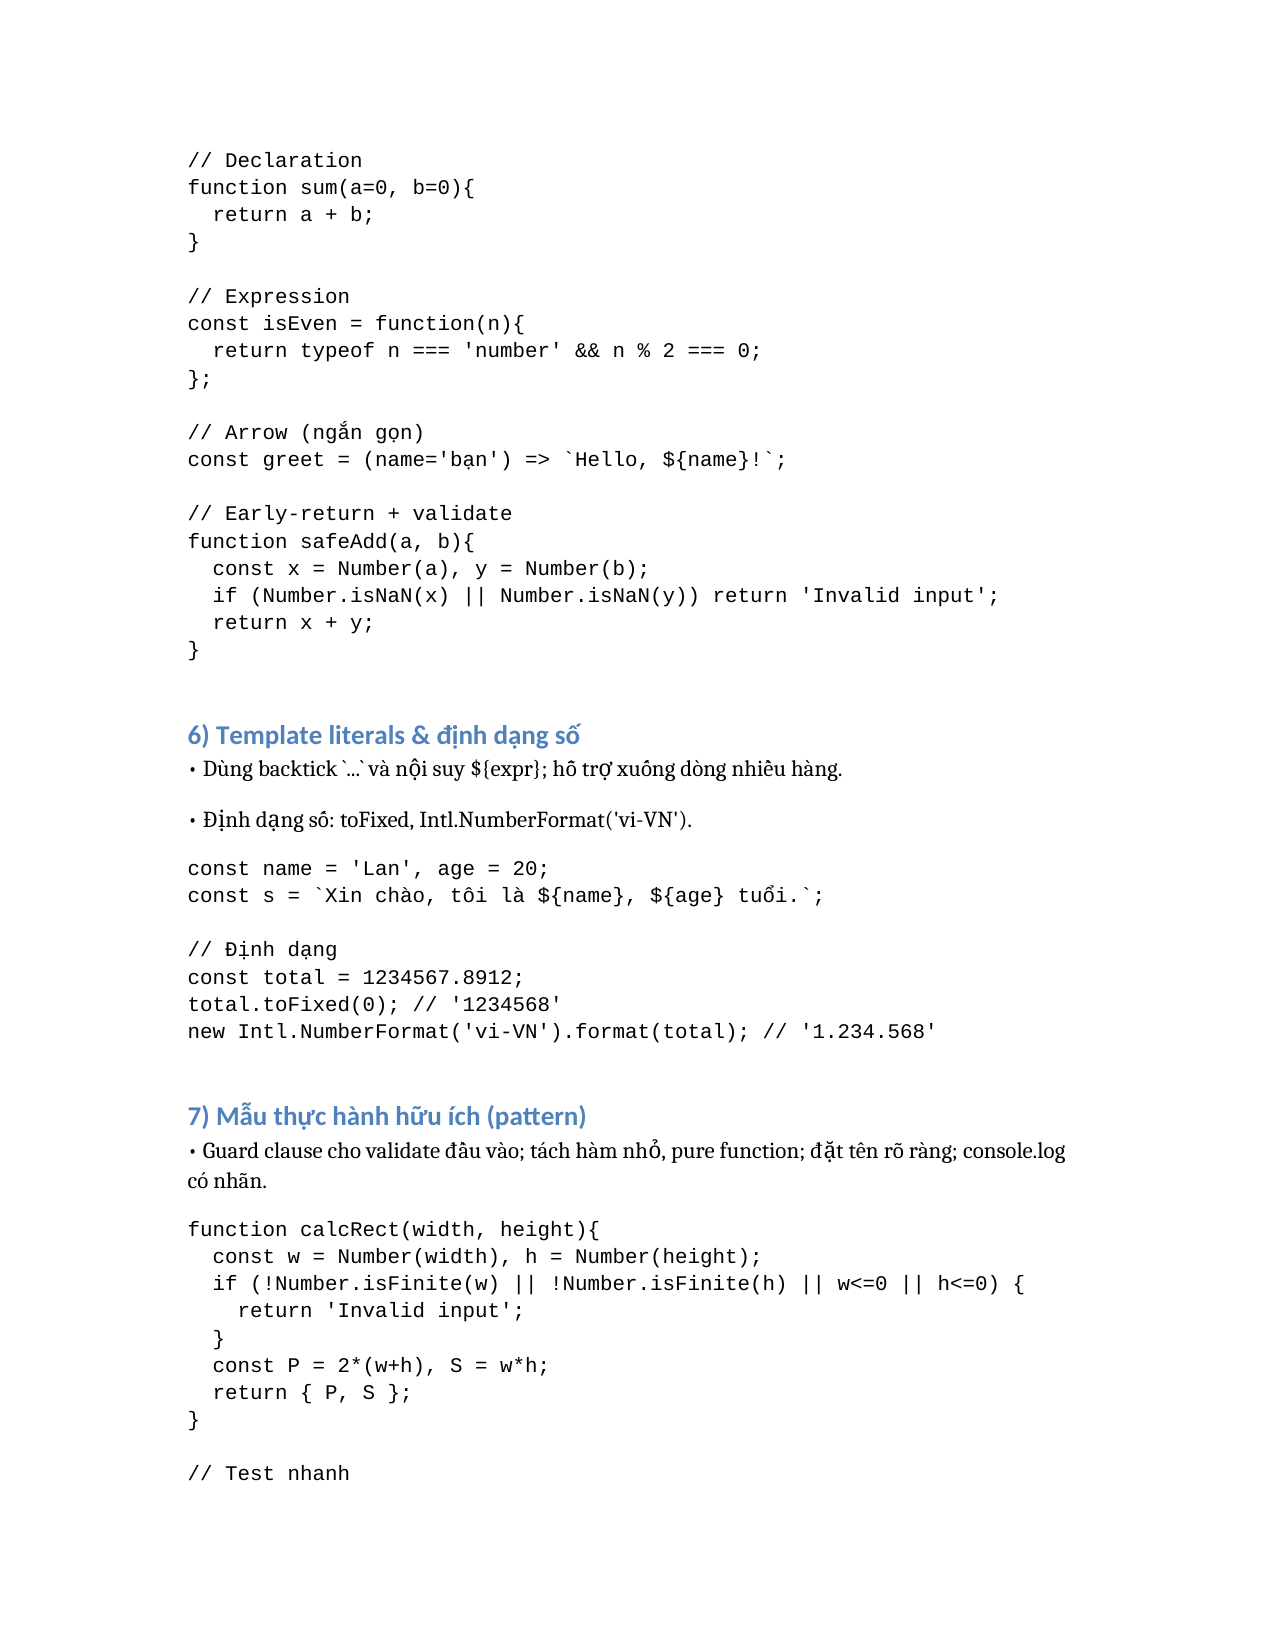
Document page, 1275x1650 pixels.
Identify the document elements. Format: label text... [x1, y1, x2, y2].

text const name = 'Lan', age = 20; const s = `Xin chào, tôi là ${name}, ${age} tuổi.`; // Định dạng const total = 1234567.8912; total.toFixed(0); // '1234568' new Intl.NumberFormat('vi-VN').format(total); // '1.234.568' [187, 858, 1087, 1075]
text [187, 1219, 1087, 1487]
text • Guard clause cho validate đầu vào; tách hàm nhỏ, pure function; đặt tên rõ ràng; console.log có nhãn. [187, 1137, 1087, 1194]
subtitle 7) Mẫu thực hành hữu ích (pattern) [187, 1099, 1087, 1133]
subtitle 6) Template literals & định dạng số [187, 718, 1087, 751]
text // Declaration function sum(a=0, b=0){ return a + b; } // Expression const isEven = function(n){ return typeof n === 'number' && n % 2 === 0; }; // Arrow (ngắn gọn) const greet = (name='bạn') => `Hello, ${name}!`; // Early-return + validate function safeAdd(a, b){ const x = Number(a), y = Number(b); if (Number.isNaN(x) || Number.isNaN(y)) return 'Invalid input'; return x + y; } [187, 150, 1087, 693]
text • Định dạng số: toFixed, Intl.NumberFormat('vi-VN'). [187, 807, 1087, 833]
text • Dùng backtick `...` và nội suy ${expr}; hỗ trợ xuống dòng nhiều hàng. [187, 756, 1087, 782]
